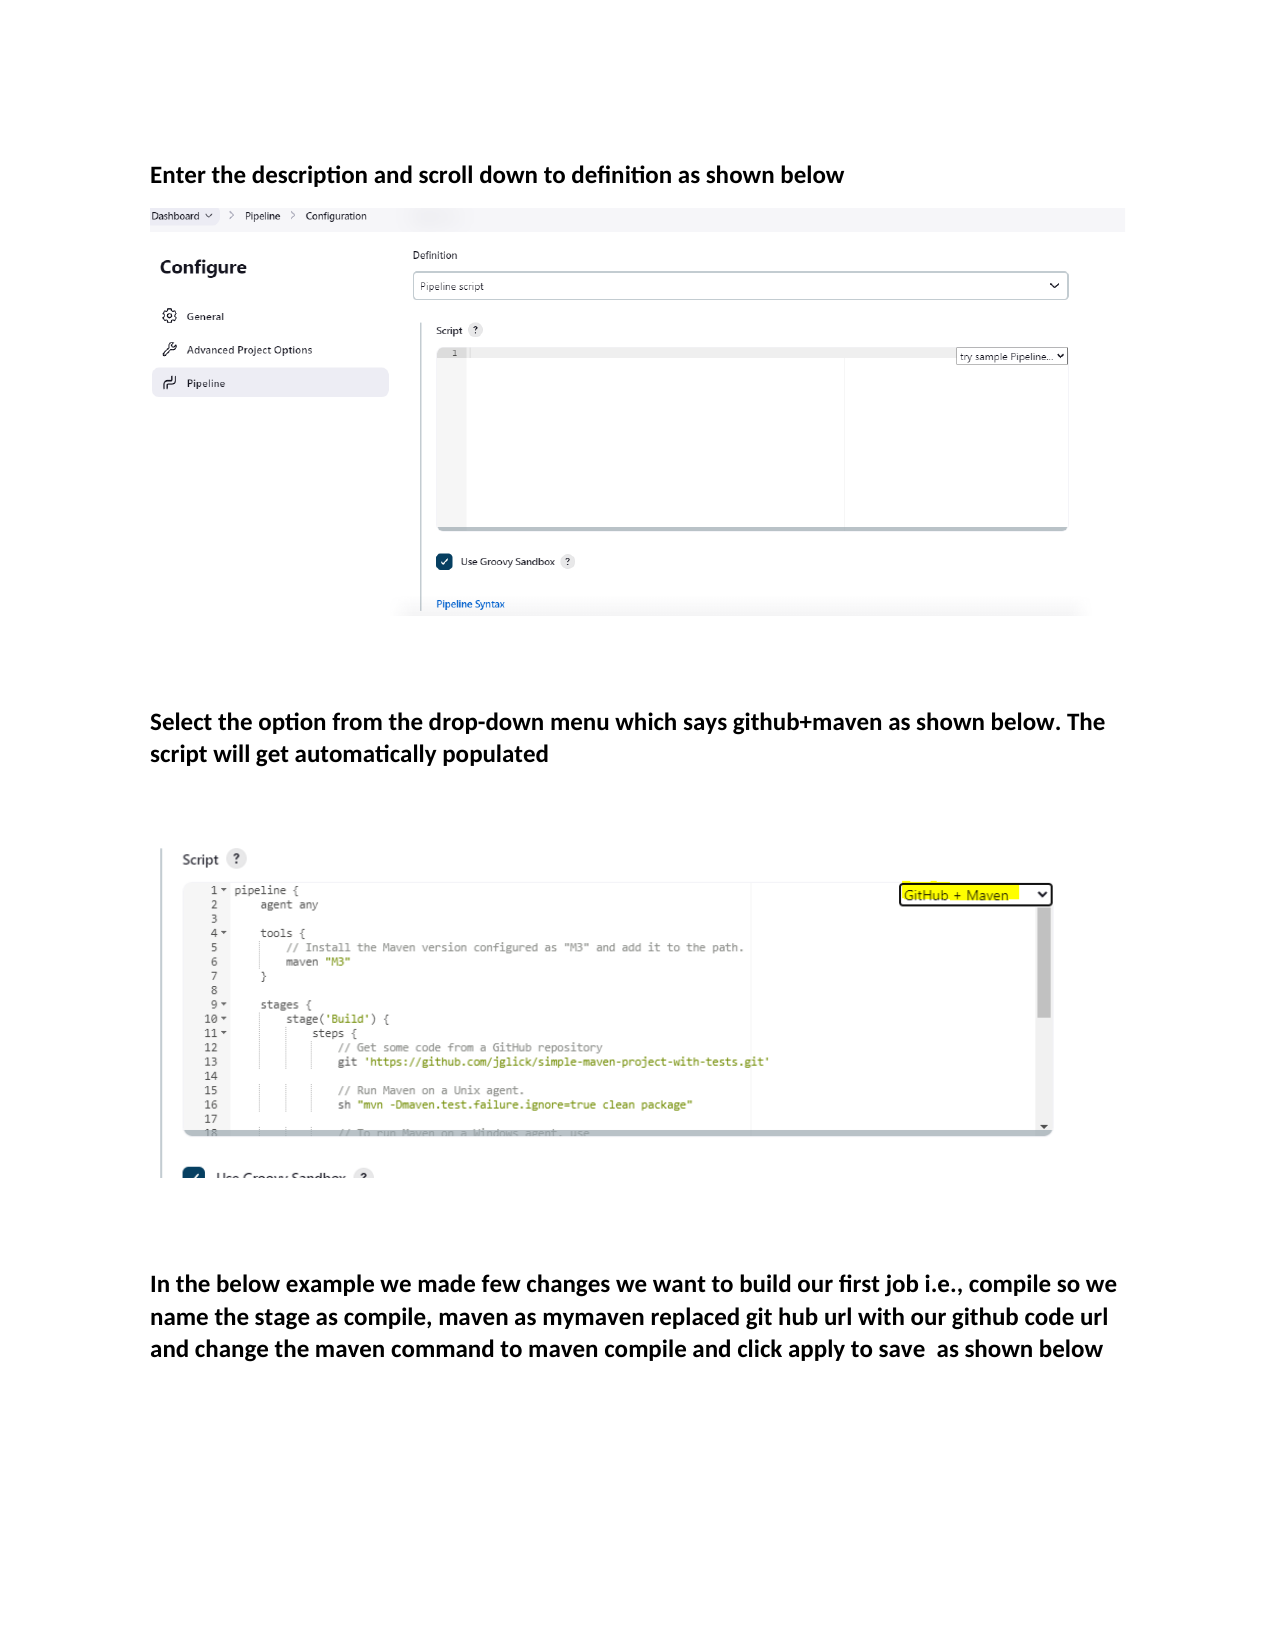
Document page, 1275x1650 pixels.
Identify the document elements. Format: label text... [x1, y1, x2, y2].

picture [150, 837, 1125, 1178]
picture [150, 208, 1125, 616]
text Enter the description and scroll down to definition as shown below [150, 159, 1125, 189]
text Select the option from the drop-down menu which says github+maven as shown below. The script will get automatically populated [150, 706, 1125, 769]
text In the below example we made few changes we want to build our first job i.e., compile so we name the stage as compile, maven as mymaven replaced git hub url with our github code url and change the maven command to maven compile and click apply to save as shown below [150, 1268, 1125, 1364]
